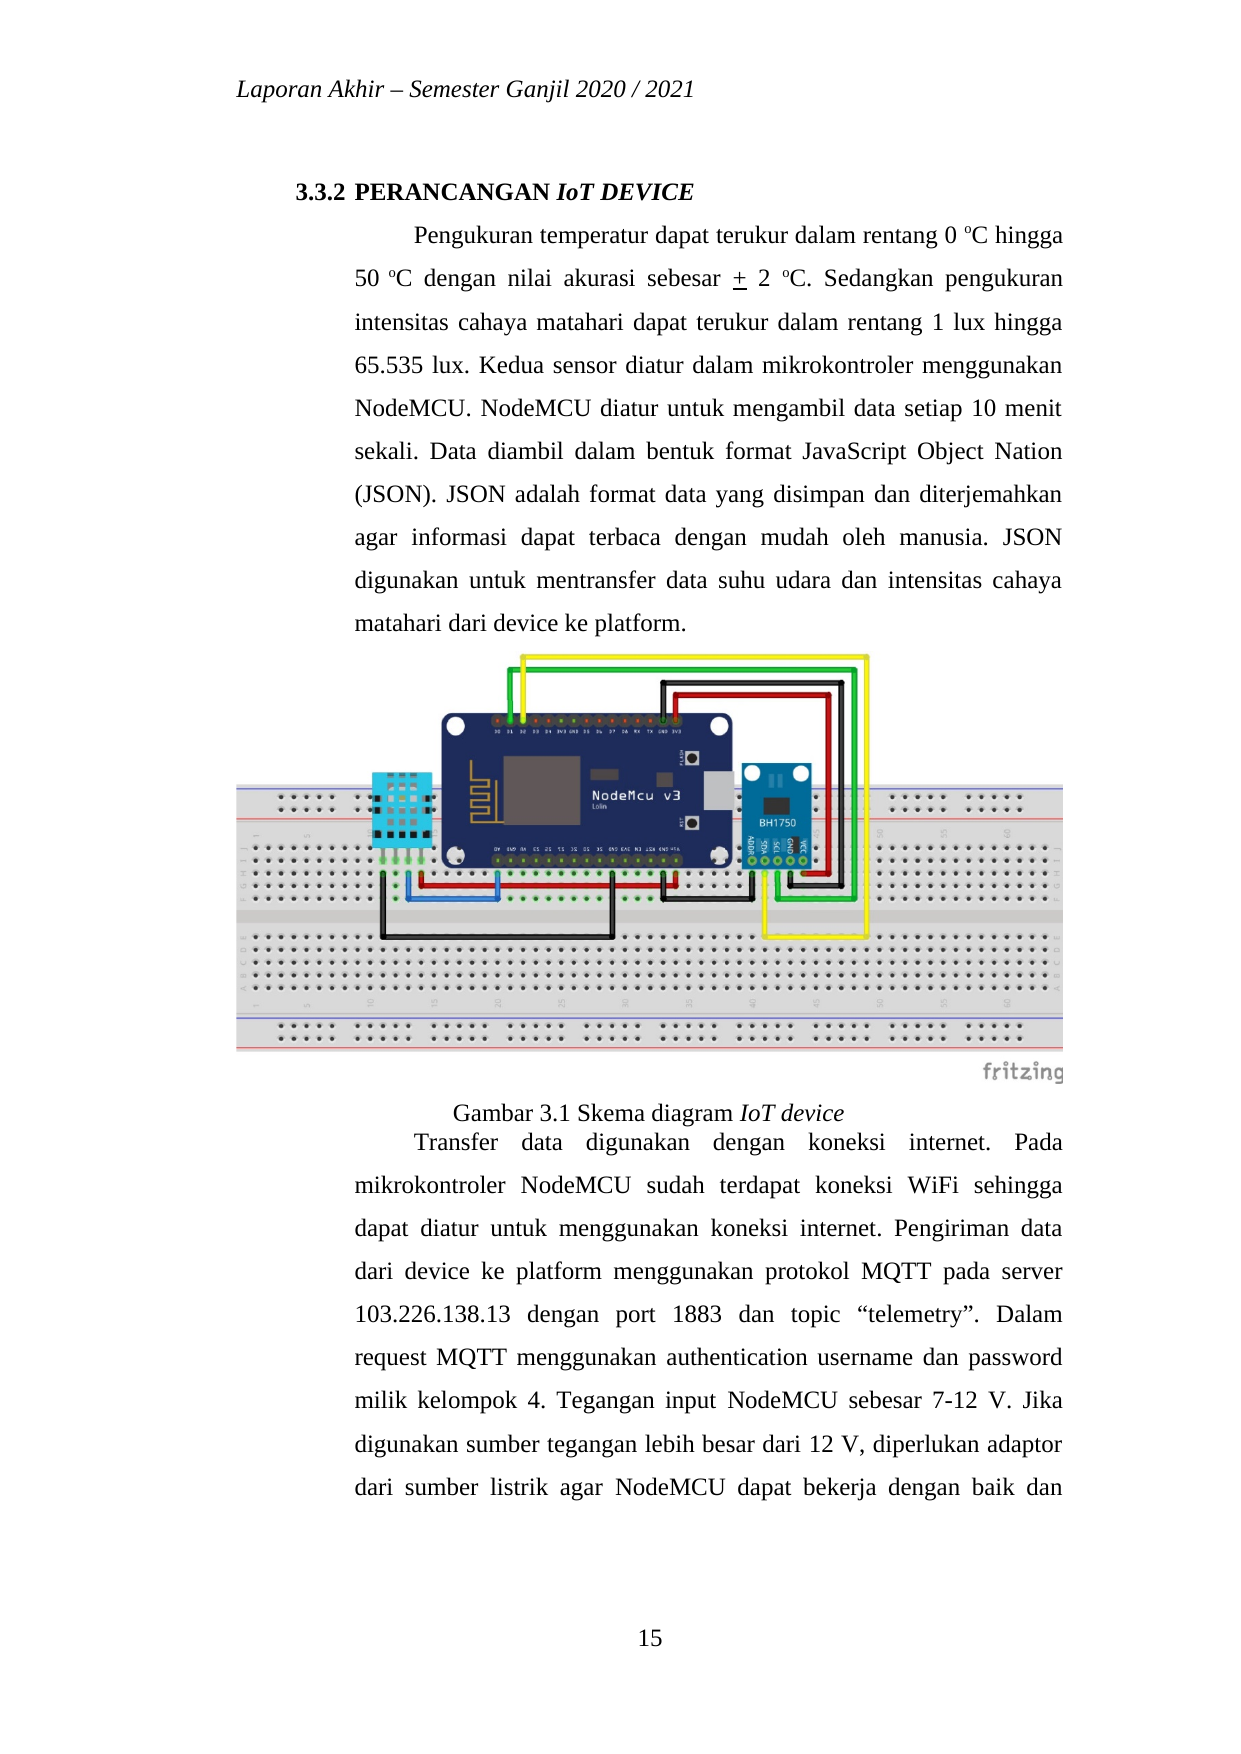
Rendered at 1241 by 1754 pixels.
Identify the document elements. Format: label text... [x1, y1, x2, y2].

text Pengukuran temperatur dapat terukur dalam rentang 0 oC hingga 50 oC dengan nilai akurasi sebesar + 2 oC. Sedangkan pengukuran intensitas cahaya matahari dapat terukur dalam rentang 1 lux hingga 65.535 lux. Kedua sensor diatur dalam mikrokontroler menggunakan NodeMCU. NodeMCU diatur untuk mengambil data setiap 10 menit sekali. Data diambil dalam bentuk format JavaScript Object Nation (JSON). JSON adalah format data yang disimpan dan diterjemahkan agar informasi dapat terbaca dengan mudah oleh manusia. JSON digunakan untuk mentransfer data suhu udara dan intensitas cahaya matahari dari device ke platform. [354, 220, 1063, 637]
picture [236, 651, 1063, 1084]
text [354, 1127, 1063, 1501]
subtitle PERANCANGAN IoT DEVICE [295, 177, 1063, 206]
title Gambar 3.1 Skema diagram IoT device [236, 1098, 1063, 1127]
